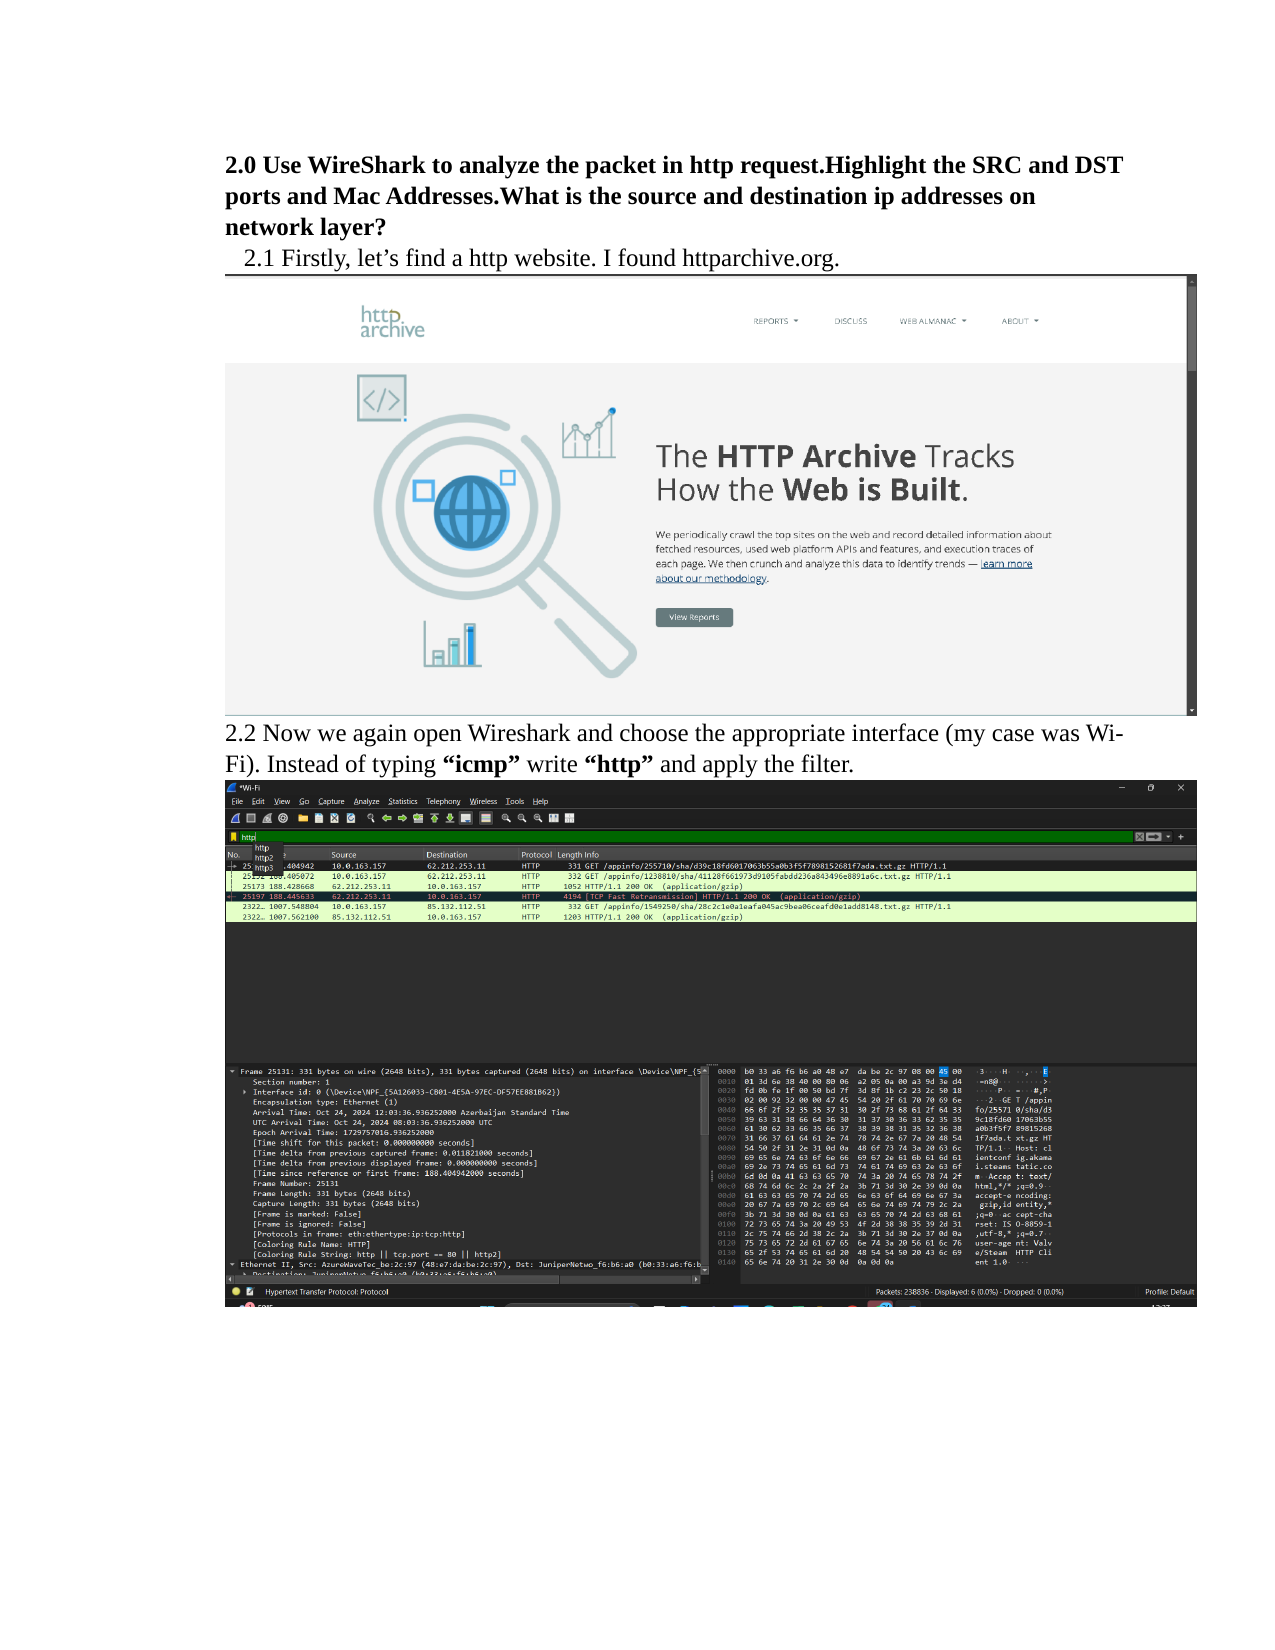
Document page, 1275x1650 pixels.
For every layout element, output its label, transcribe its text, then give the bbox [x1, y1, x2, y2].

list 2.0 Use WireShark to analyze the packet in http request.Highlight the SRC and DST ports and Mac Addresses.What is the source and destination ip addresses on network layer? [225, 150, 1125, 241]
list 2.1 Firstly, let’s find a http website. I found httparchive.org. [225, 243, 1125, 272]
picture [225, 274, 1197, 716]
list 2.2 Now we again open Wireshark and choose the appropriate interface (my case was Wi-Fi). Instead of typing “icmp” write “http” and apply the filter. [225, 718, 1125, 778]
picture [225, 780, 1197, 1307]
